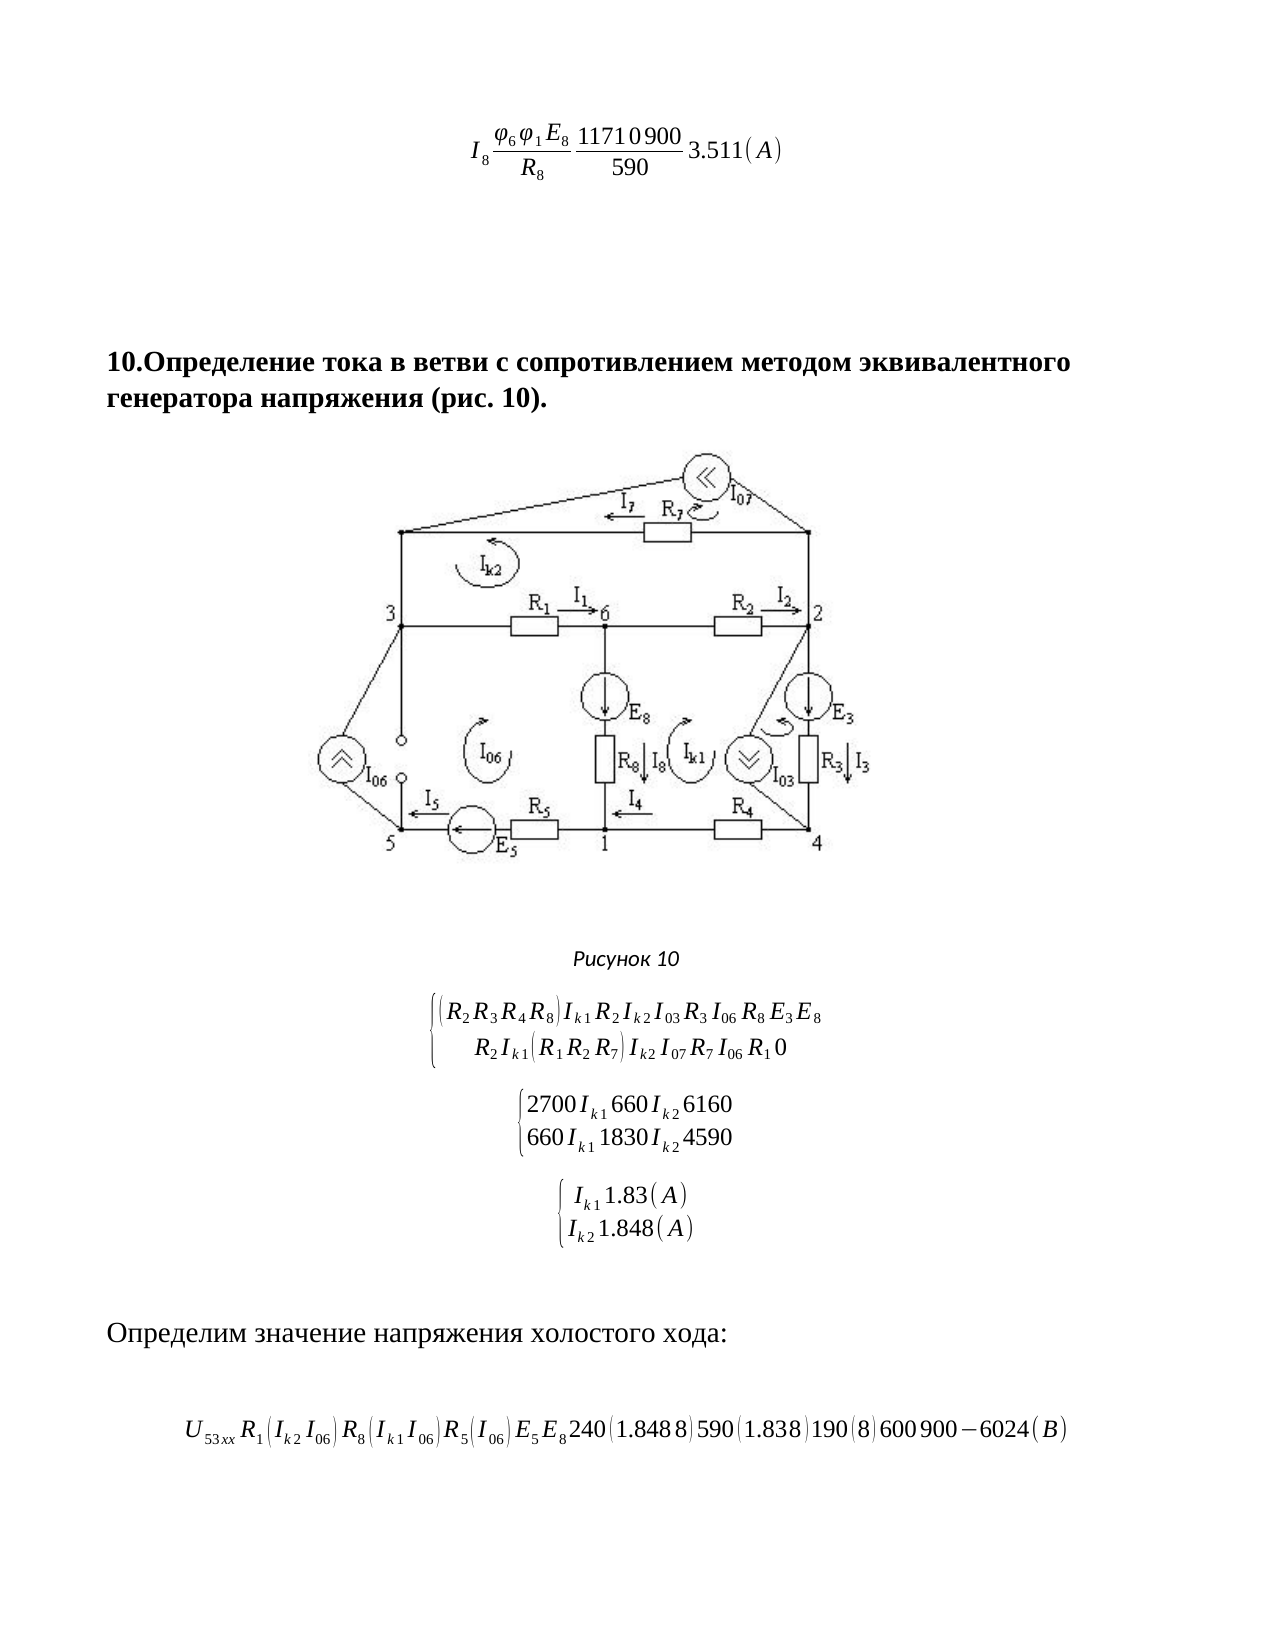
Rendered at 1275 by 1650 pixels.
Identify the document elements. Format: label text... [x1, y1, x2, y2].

text 10.Определение тока в ветви с сопротивлением методом эквивалентного генератора напряжения (рис. 10). [106, 344, 1145, 414]
text Определим значение напряжения холостого хода: [106, 1315, 1145, 1348]
picture [307, 438, 902, 923]
